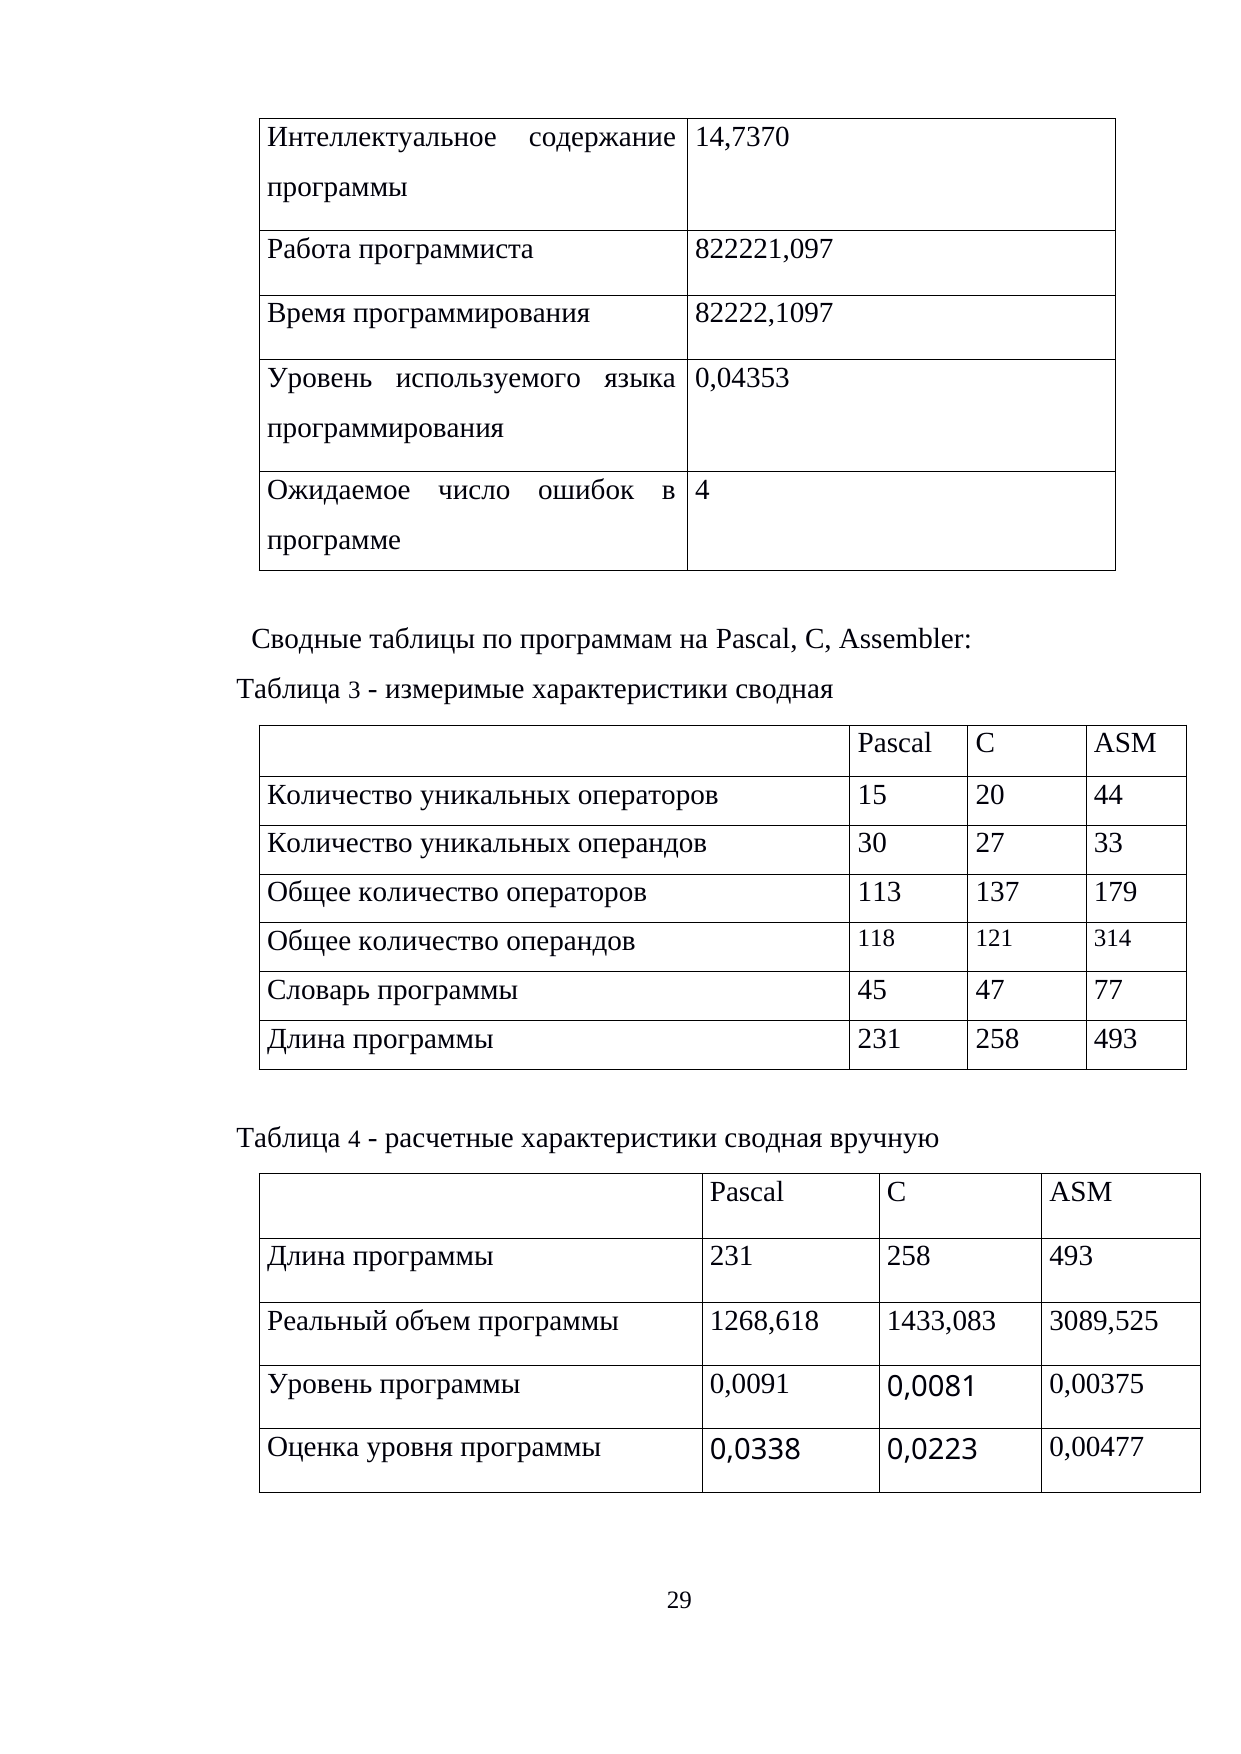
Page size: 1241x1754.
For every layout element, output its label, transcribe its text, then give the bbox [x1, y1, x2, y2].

table_header Pascal [703, 1174, 879, 1237]
table_cell 1433,083 [880, 1303, 1041, 1365]
table_cell 4 [688, 472, 1115, 570]
table_cell 30 [850, 826, 967, 873]
table_cell 47 [968, 972, 1086, 1020]
table_cell 118 [850, 923, 967, 971]
table_cell 231 [703, 1239, 879, 1302]
table_cell 0,00375 [1042, 1366, 1200, 1428]
table_cell Словарь программы [260, 972, 849, 1020]
table_cell Работа программиста [260, 231, 687, 294]
table_cell Общее количество операторов [260, 875, 849, 922]
table_cell 15 [850, 777, 967, 824]
table_cell 0,0223 [880, 1429, 1041, 1492]
table_cell 493 [1042, 1239, 1200, 1302]
table_cell 258 [968, 1021, 1086, 1069]
table_header C [968, 726, 1086, 776]
table_cell 493 [1087, 1021, 1186, 1069]
table_cell 0,04353 [688, 360, 1115, 471]
table_header [260, 726, 849, 776]
table_header [260, 1174, 702, 1237]
table_cell Реальный объем программы [260, 1303, 702, 1365]
table_cell 45 [850, 972, 967, 1020]
table_cell Длина программы [260, 1021, 849, 1069]
table_header ASM [1042, 1174, 1200, 1237]
table_cell 77 [1087, 972, 1186, 1020]
table_cell 33 [1087, 826, 1186, 873]
table_cell 231 [850, 1021, 967, 1069]
table_header Pascal [850, 726, 967, 776]
text Таблица 4 - расчетные характеристики сводная вручную [177, 1120, 1181, 1154]
table_cell 822221,097 [688, 231, 1115, 294]
table_cell 1268,618 [703, 1303, 879, 1365]
table_header C [880, 1174, 1041, 1237]
table_cell Количество уникальных операндов [260, 826, 849, 873]
table_cell 27 [968, 826, 1086, 873]
table_cell Общее количество операндов [260, 923, 849, 971]
table_cell Количество уникальных операторов [260, 777, 849, 824]
table_cell Интеллектуальное содержание программы [260, 119, 687, 230]
table_cell 0,0081 [880, 1366, 1041, 1428]
table_cell 82222,1097 [688, 296, 1115, 359]
table_cell 137 [968, 875, 1086, 922]
table_cell Оценка уровня программы [260, 1429, 702, 1492]
table_cell 0,0091 [703, 1366, 879, 1428]
table_cell 20 [968, 777, 1086, 824]
text Таблица 3 - измеримые характеристики сводная [177, 672, 1181, 705]
text Сводные таблицы по программам на Pascal, C, Assembler: [177, 621, 1181, 655]
table_cell 14,7370 [688, 119, 1115, 230]
table_cell Время программирования [260, 296, 687, 359]
table_cell 44 [1087, 777, 1186, 824]
table_cell Уровень используемого языка программирования [260, 360, 687, 471]
table_cell Длина программы [260, 1239, 702, 1302]
table_cell Уровень программы [260, 1366, 702, 1428]
table_cell 3089,525 [1042, 1303, 1200, 1365]
table_cell 113 [850, 875, 967, 922]
table_cell 121 [968, 923, 1086, 971]
table_cell 179 [1087, 875, 1186, 922]
table_cell Ожидаемое число ошибок в программе [260, 472, 687, 570]
table_header ASM [1087, 726, 1186, 776]
table_cell 0,0338 [703, 1429, 879, 1492]
table_cell 314 [1087, 923, 1186, 971]
table_cell 258 [880, 1239, 1041, 1302]
table_cell 0,00477 [1042, 1429, 1200, 1492]
